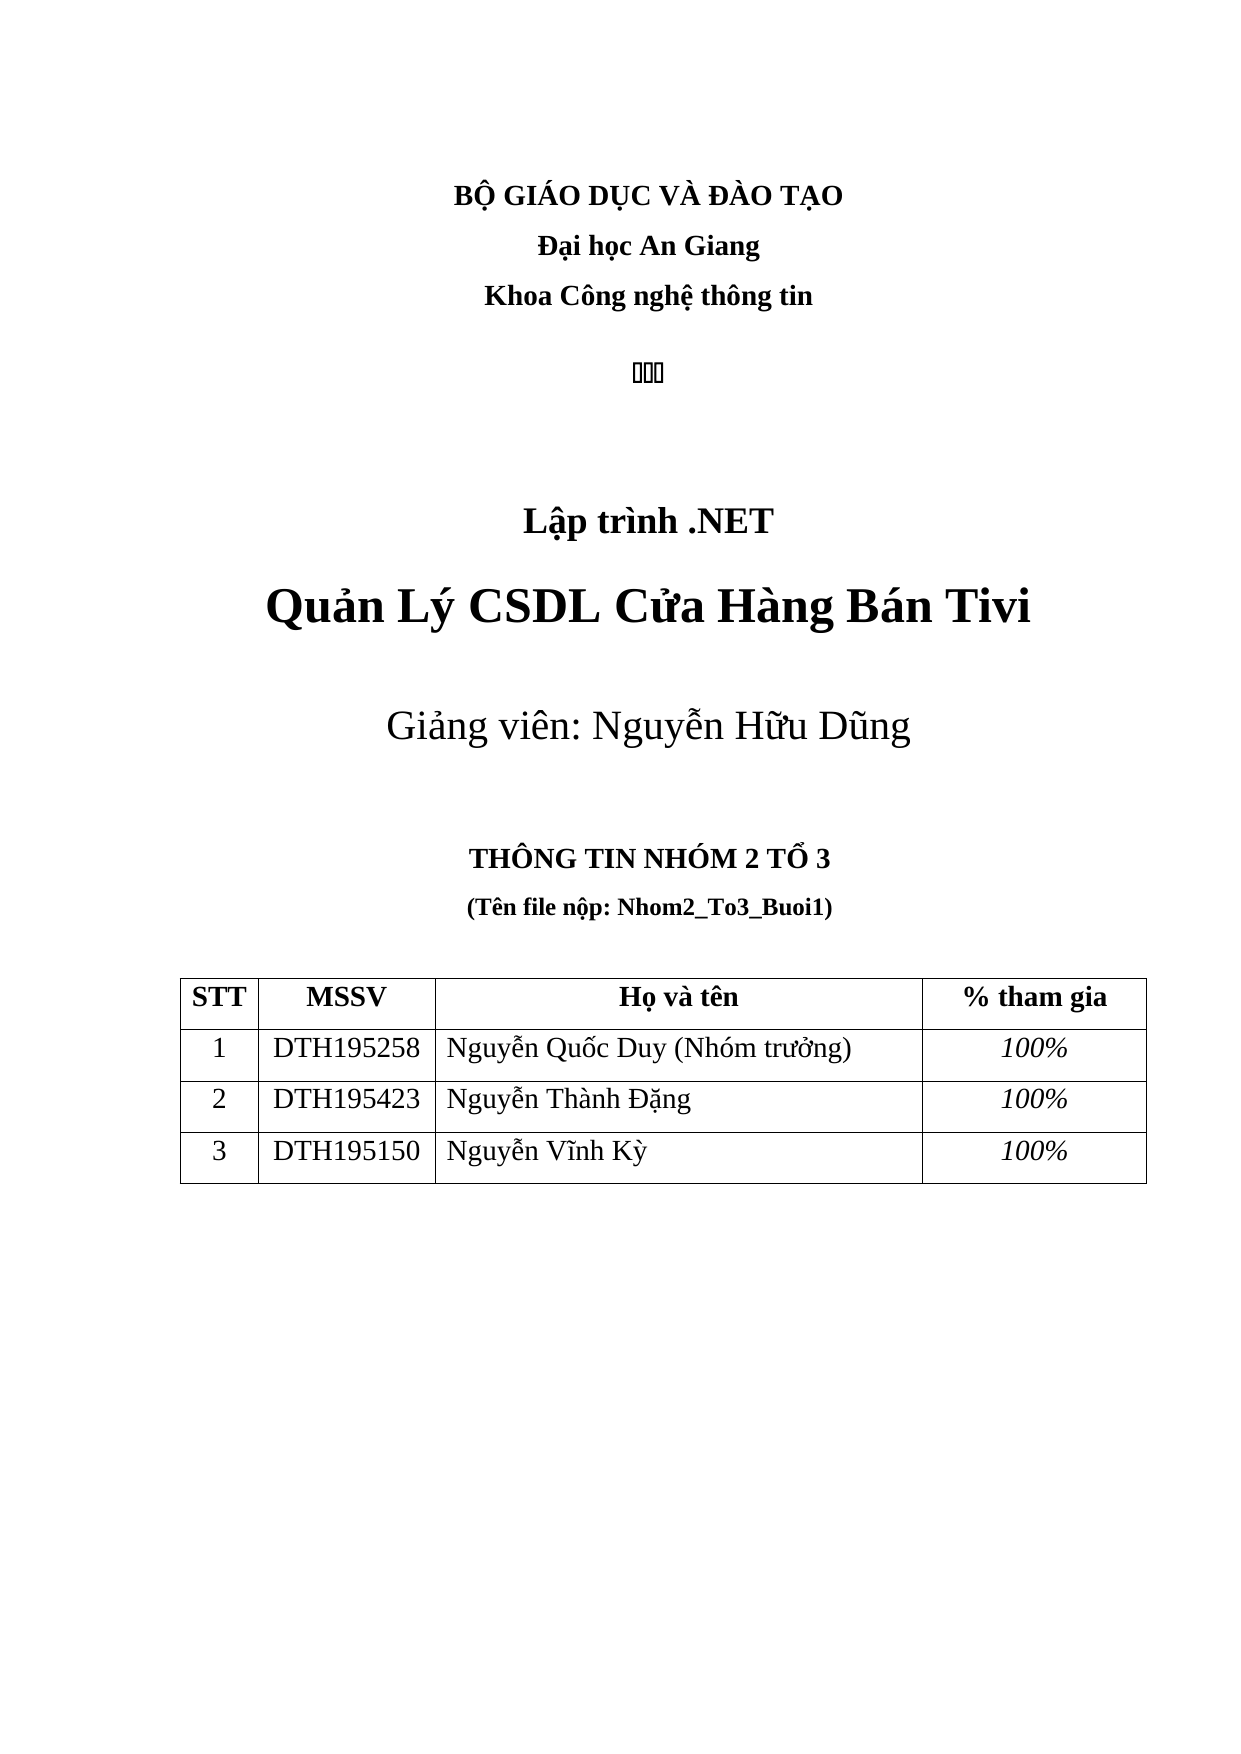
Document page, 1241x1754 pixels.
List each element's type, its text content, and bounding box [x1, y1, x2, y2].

table_cell 100% [923, 1133, 1146, 1183]
table_header STT [181, 979, 258, 1029]
text Giảng viên: Nguyễn Hữu Dũng [175, 700, 1122, 748]
table_cell Nguyễn Thành Đặng [436, 1082, 922, 1132]
table_header % tham gia [923, 979, 1146, 1029]
table_cell DTH195423 [259, 1082, 435, 1132]
text Quản Lý CSDL Cửa Hàng Bán Tivi [175, 576, 1122, 633]
table_cell Nguyễn Vĩnh Kỳ [436, 1133, 922, 1183]
table_cell 2 [181, 1082, 258, 1132]
text THÔNG TIN NHÓM 2 TỔ 3 [177, 841, 1122, 875]
text (Tên file nộp: Nhom2_To3_Buoi1) [177, 892, 1122, 921]
text BỘ GIÁO DỤC VÀ ĐÀO TẠO [175, 178, 1122, 211]
text Lập trình .NET [175, 499, 1122, 542]
text Đại học An Giang [175, 228, 1122, 261]
table_cell DTH195258 [259, 1030, 435, 1081]
text Khoa Công nghệ thông tin [175, 278, 1122, 312]
table_cell 100% [923, 1030, 1146, 1081]
table_cell 1 [181, 1030, 258, 1081]
table_cell 100% [923, 1082, 1146, 1132]
table_cell Nguyễn Quốc Duy (Nhóm trưởng) [436, 1030, 922, 1081]
table_cell 3 [181, 1133, 258, 1183]
table_cell DTH195150 [259, 1133, 435, 1183]
table_header MSSV [259, 979, 435, 1029]
table_header Họ và tên [436, 979, 922, 1029]
